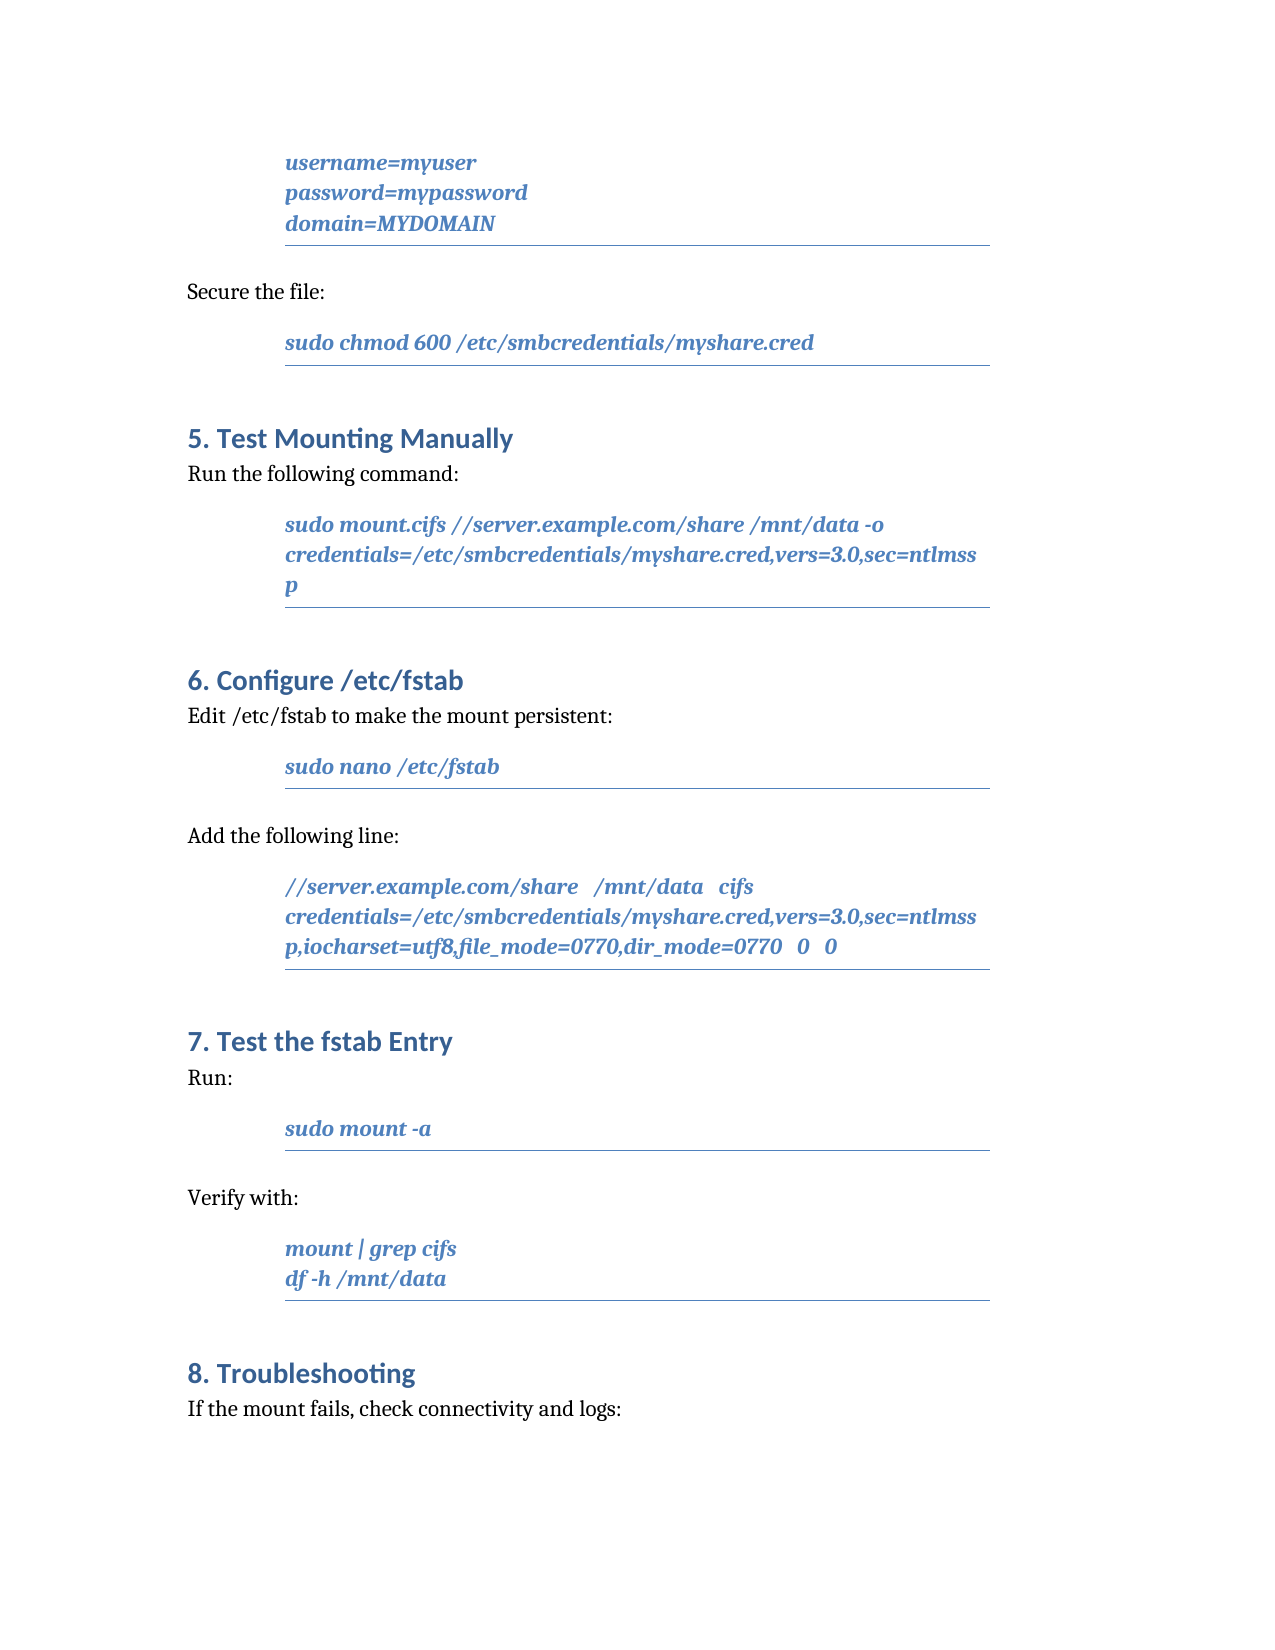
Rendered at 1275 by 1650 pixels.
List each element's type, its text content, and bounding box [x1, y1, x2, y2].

subtitle 7. Test the fstab Entry [187, 1023, 1087, 1059]
text Secure the file: [187, 279, 1087, 306]
text sudo mount.cifs //server.example.com/share /mnt/data -o credentials=/etc/smbcredentials/myshare.cred,vers=3.0,sec=ntlmssp [285, 512, 990, 607]
text Run the following command: [187, 461, 1087, 487]
text Verify with: [187, 1184, 1087, 1211]
text username=myuser password=mypassword domain=MYDOMAIN [285, 150, 990, 245]
text mount | grep cifs df -h /mnt/data [285, 1235, 990, 1300]
subtitle 6. Configure /etc/fstab [187, 662, 1087, 697]
text sudo nano /etc/fstab [285, 754, 990, 788]
text sudo mount -a [285, 1116, 990, 1150]
subtitle 5. Test Mounting Manually [187, 420, 1087, 455]
text Edit /etc/fstab to make the mount persistent: [187, 703, 1087, 729]
text If the mount fails, check connectivity and logs: [187, 1396, 1087, 1422]
text Run: [187, 1064, 1087, 1091]
subtitle 8. Troubleshooting [187, 1355, 1087, 1391]
text //server.example.com/share /mnt/data cifs credentials=/etc/smbcredentials/myshare.cred,vers=3.0,sec=ntlmssp,iocharset=utf8,file_mode=0770,dir_mode=0770 0 0 [285, 873, 990, 969]
text sudo chmod 600 /etc/smbcredentials/myshare.cred [285, 330, 990, 365]
text Add the following line: [187, 822, 1087, 849]
